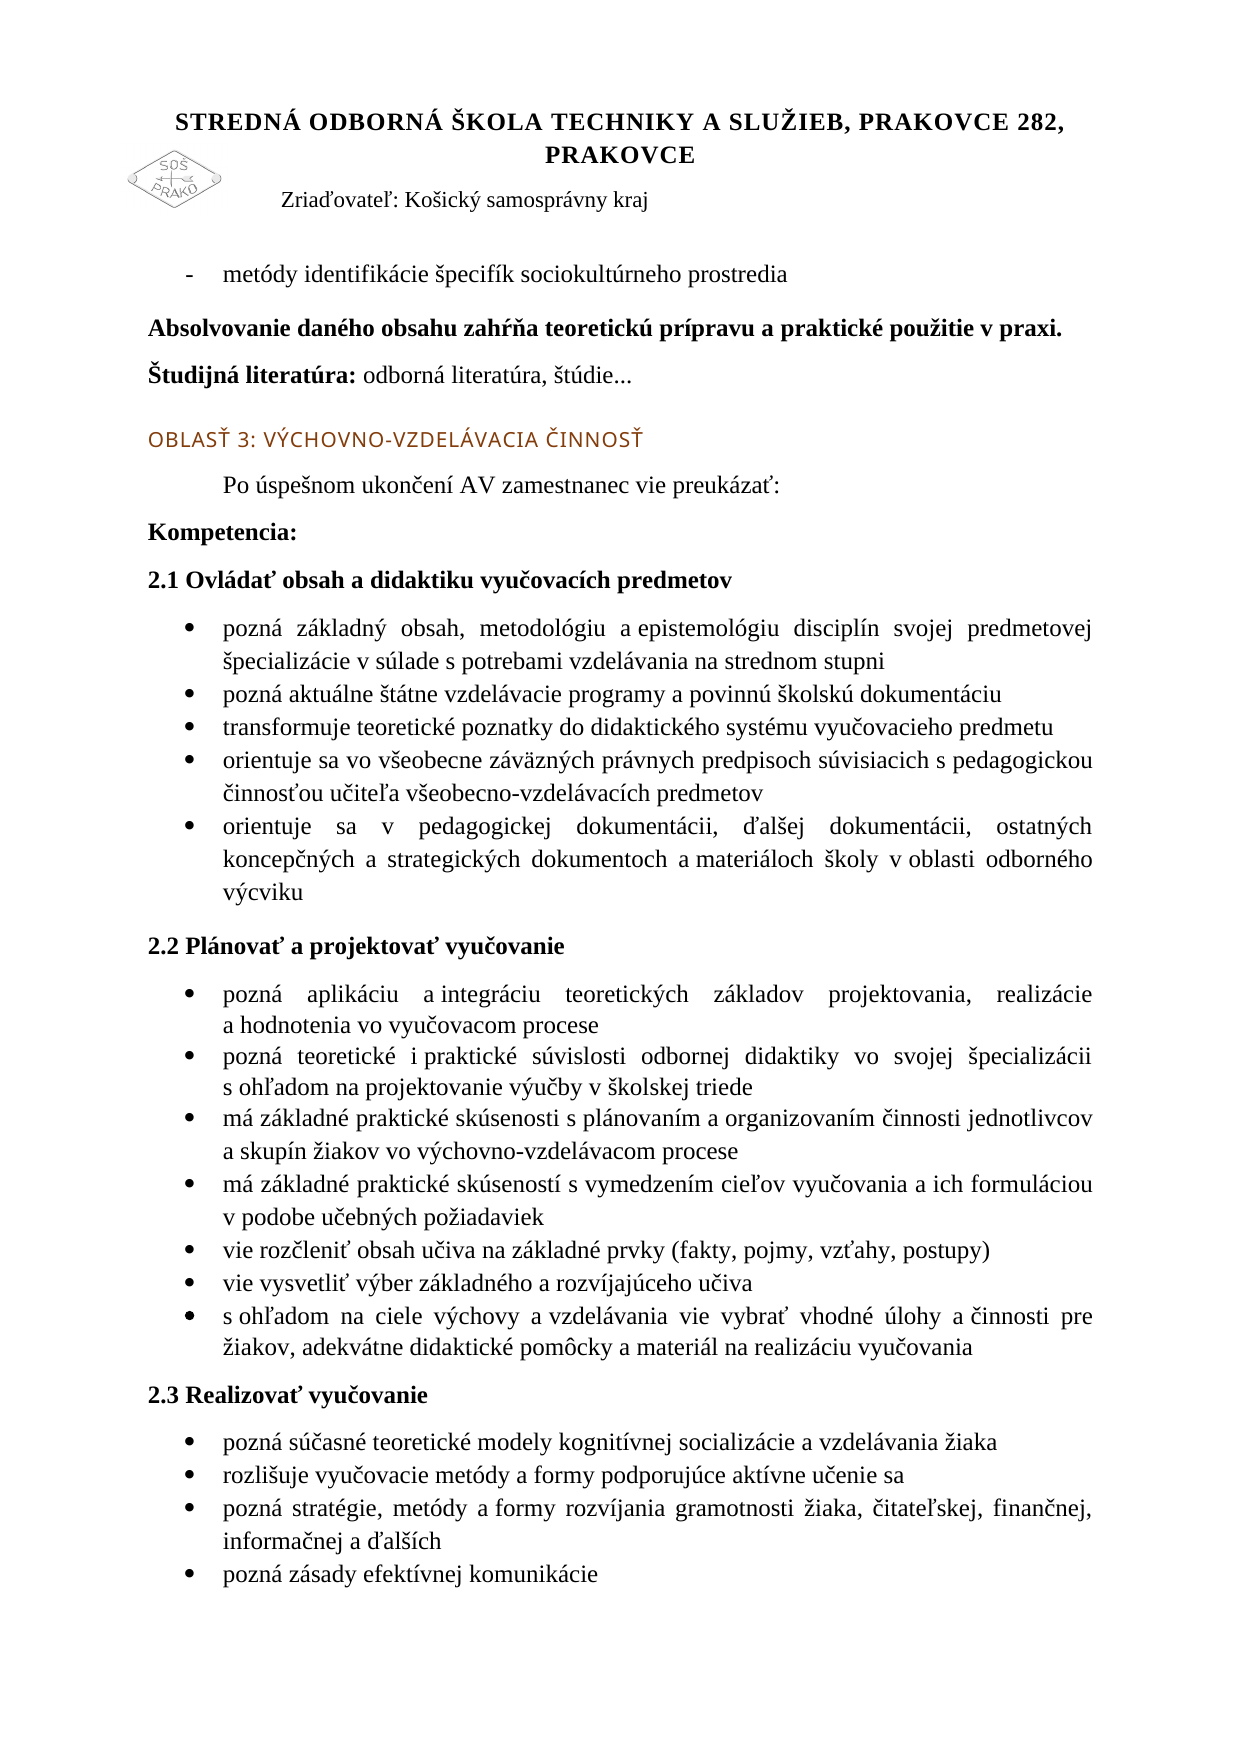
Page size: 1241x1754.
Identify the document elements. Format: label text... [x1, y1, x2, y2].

list metódy identifikácie špecifík sociokultúrneho prostredia [185, 259, 1093, 287]
list orientuje sa v pedagogickej dokumentácii, ďalšej dokumentácii, ostatných koncepčných a strategických dokumentoch a materiáloch školy v oblasti odborného výcviku [185, 811, 1093, 906]
text Kompetencia: [148, 517, 1093, 546]
list transformuje teoretické poznatky do didaktického systému vyučovacieho predmetu [185, 712, 1093, 741]
list pozná zásady efektívnej komunikácie [185, 1559, 1093, 1588]
picture [120, 143, 228, 215]
subtitle OBLASŤ 3: VÝCHOVNO-VZDELÁVACIA ČINNOSŤ [148, 425, 1093, 453]
list Po úspešnom ukončení AV zamestnanec vie preukázať: [223, 470, 1093, 498]
list pozná aktuálne štátne vzdelávacie programy a povinnú školskú dokumentáciu [185, 679, 1093, 708]
list pozná teoretické i praktické súvislosti odbornej didaktiky vo svojej špecializácii s ohľadom na projektovanie výučby v školskej triede [185, 1041, 1093, 1101]
text 2.2 Plánovať a projektovať vyučovanie [148, 931, 1093, 960]
list rozlišuje vyučovacie metódy a formy podporujúce aktívne učenie sa [185, 1460, 1093, 1489]
text 2.1 Ovládať obsah a didaktiku vyučovacích predmetov [148, 565, 1093, 594]
list orientuje sa vo všeobecne záväzných právnych predpisoch súvisiacich s pedagogickou činnosťou učiteľa všeobecno-vzdelávacích predmetov [185, 745, 1093, 807]
list vie rozčleniť obsah učiva na základné prvky (fakty, pojmy, vzťahy, postupy) [185, 1235, 1093, 1264]
text Absolvovanie daného obsahu zahŕňa teoretickú prípravu a praktické použitie v praxi. [148, 313, 1093, 341]
list pozná aplikáciu a integráciu teoretických základov projektovania, realizácie a hodnotenia vo vyučovacom procese [185, 979, 1093, 1038]
list má základné praktické skúsenosti s plánovaním a organizovaním činnosti jednotlivcov a skupín žiakov vo výchovno-vzdelávacom procese [185, 1103, 1093, 1164]
text 2.3 Realizovať vyučovanie [148, 1380, 1093, 1408]
list má základné praktické skúseností s vymedzením cieľov vyučovania a ich formuláciou v podobe učebných požiadaviek [185, 1169, 1093, 1231]
list pozná základný obsah, metodológiu a epistemológiu disciplín svojej predmetovej špecializácie v súlade s potrebami vzdelávania na strednom stupni [185, 613, 1093, 675]
list pozná súčasné teoretické modely kognitívnej socializácie a vzdelávania žiaka [185, 1427, 1093, 1456]
text Študijná literatúra: odborná literatúra, štúdie... [148, 360, 1093, 389]
list s ohľadom na ciele výchovy a vzdelávania vie vybrať vhodné úlohy a činnosti pre žiakov, adekvátne didaktické pomôcky a materiál na realizáciu vyučovania [185, 1301, 1093, 1361]
list pozná stratégie, metódy a formy rozvíjania gramotnosti žiaka, čitateľskej, finančnej, informačnej a ďalších [185, 1493, 1093, 1555]
list vie vysvetliť výber základného a rozvíjajúceho učiva [185, 1268, 1093, 1297]
